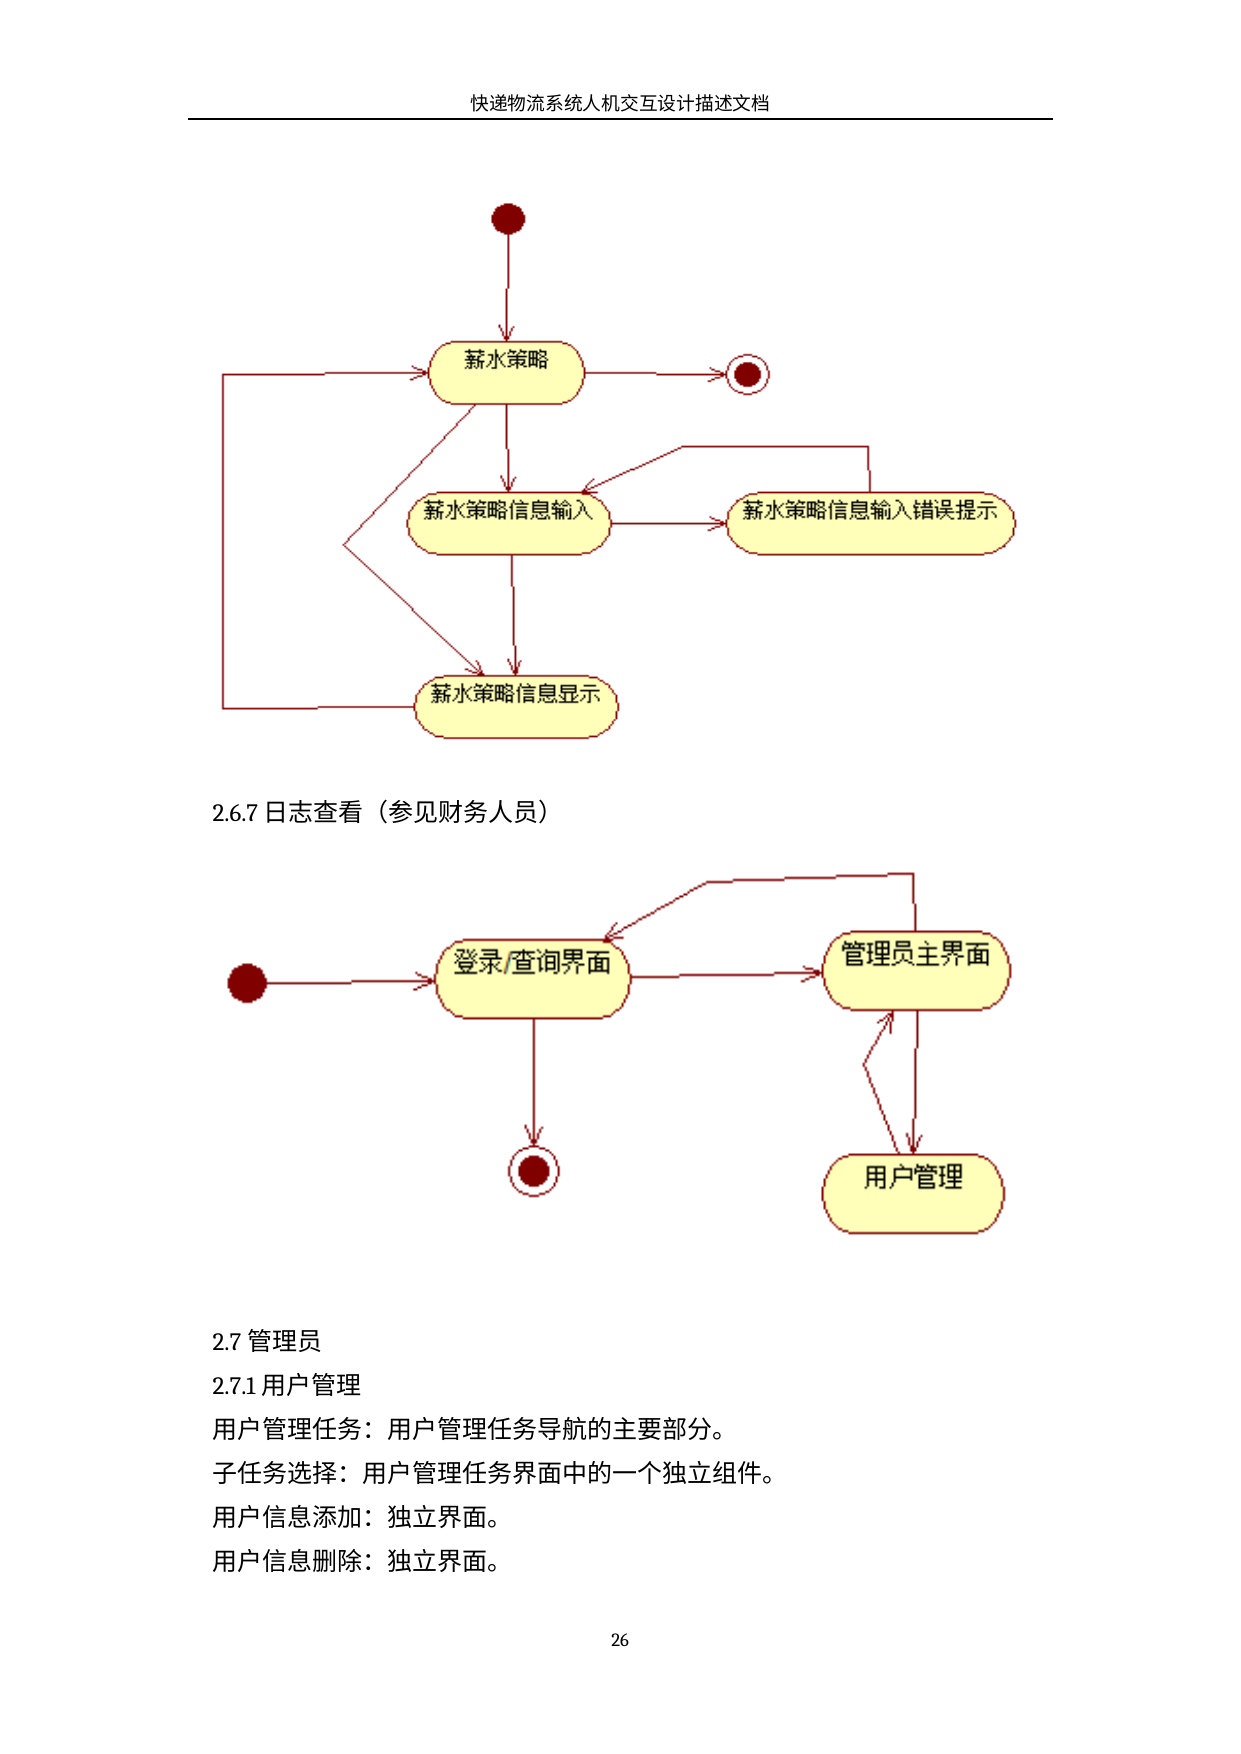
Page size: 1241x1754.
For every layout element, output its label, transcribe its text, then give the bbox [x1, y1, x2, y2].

text 用户信息删除：独立界面。 [187, 1538, 1053, 1582]
text 2.7 管理员 [187, 1318, 1053, 1362]
text 2.7.1 用户管理 [187, 1362, 1053, 1406]
text 用户信息添加：独立界面。 [187, 1494, 1053, 1538]
text 2.6.7 日志查看（参见财务人员） [187, 789, 1053, 832]
text 用户管理任务：用户管理任务导航的主要部分。 [187, 1406, 1053, 1450]
picture [187, 832, 1053, 1276]
picture [187, 172, 1052, 772]
text 子任务选择：用户管理任务界面中的一个独立组件。 [187, 1450, 1053, 1494]
